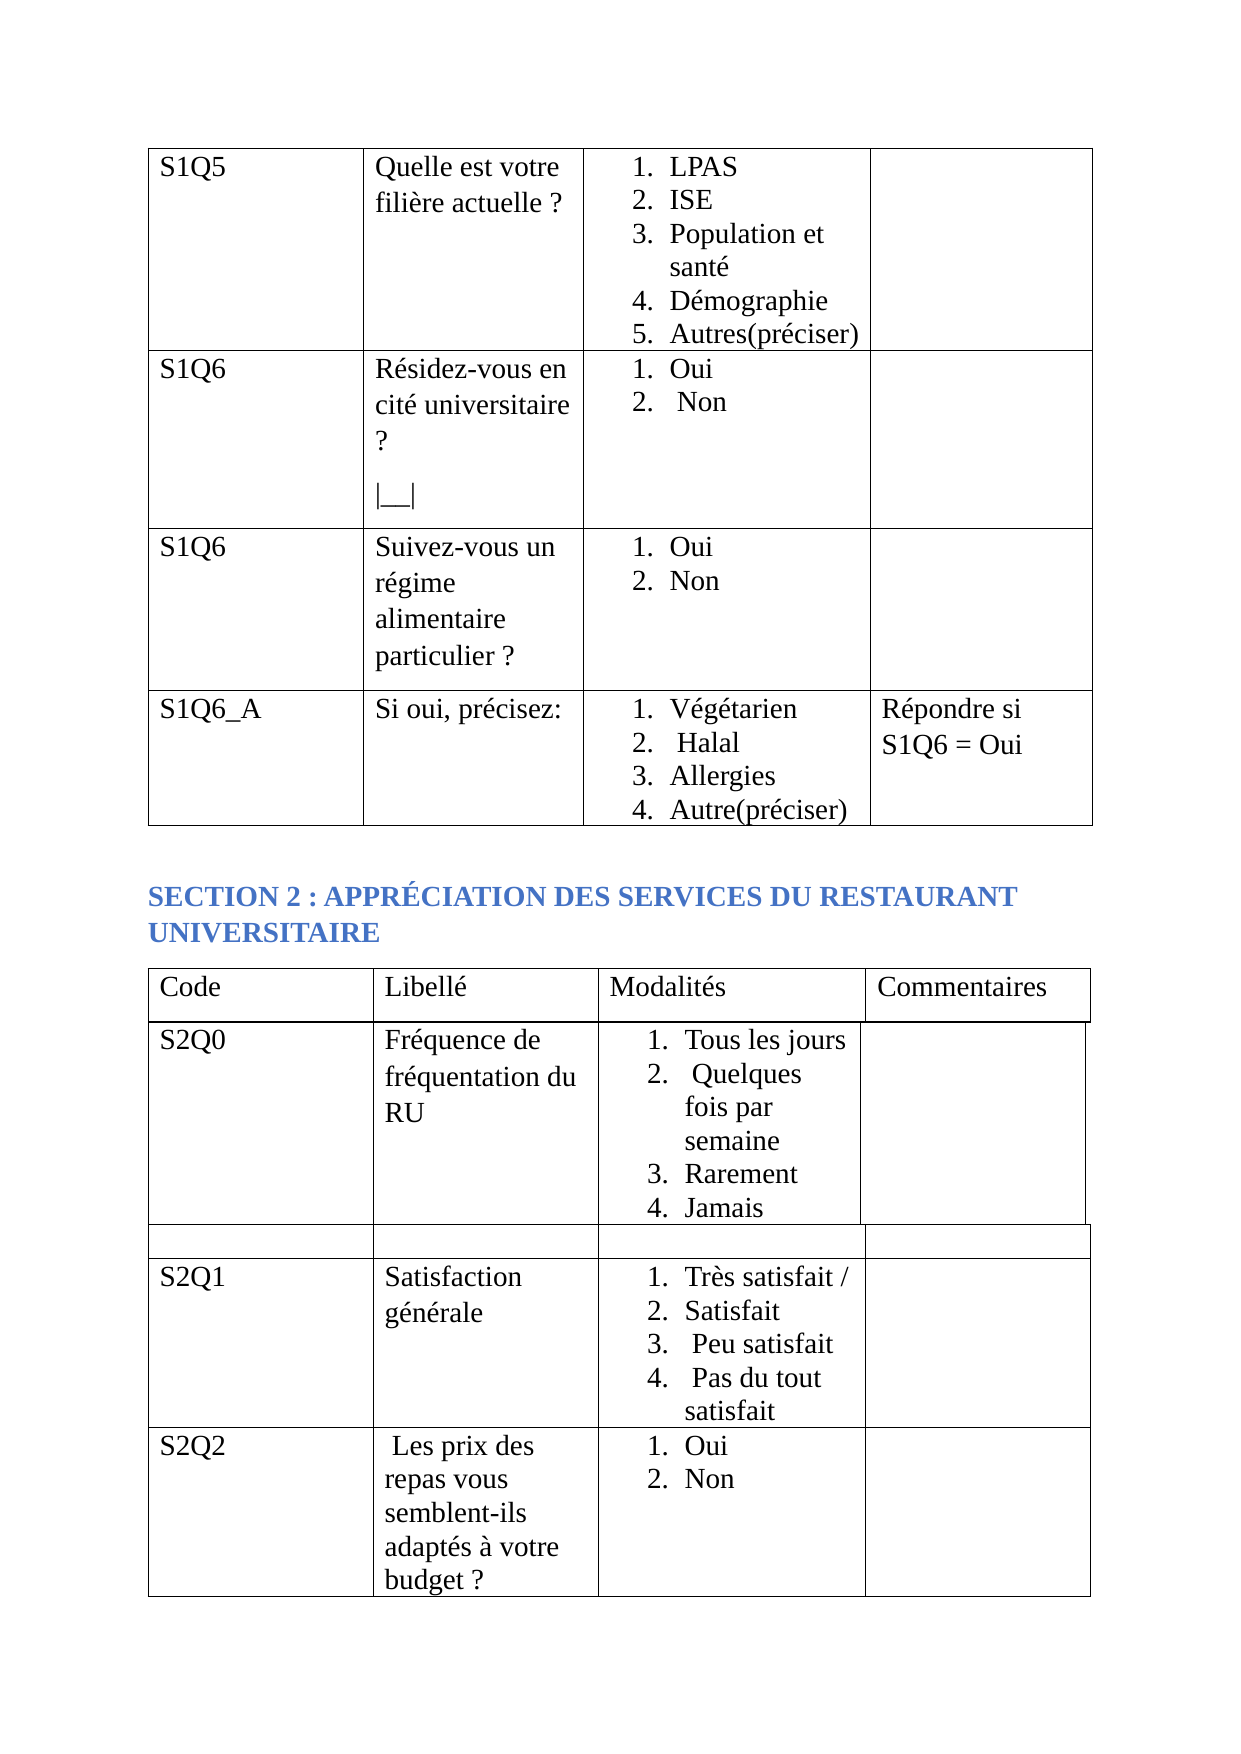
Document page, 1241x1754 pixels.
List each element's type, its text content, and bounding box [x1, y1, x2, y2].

table_cell [599, 1225, 865, 1258]
table_header Libellé [374, 969, 598, 1021]
table_cell Satisfaction générale [374, 1259, 598, 1427]
table_cell S2Q1 [149, 1259, 373, 1427]
table_cell Quelle est votre filière actuelle ? [364, 149, 583, 350]
table_cell Végétarien Halal Allergies Autre(préciser) [584, 691, 870, 825]
table_header Commentaires [866, 969, 1090, 1021]
table_cell Oui Non [584, 351, 870, 528]
table_cell Très satisfait / Satisfait Peu satisfait Pas du tout satisfait [599, 1259, 865, 1427]
text SECTION 2 : APPRÉCIATION DES SERVICES DU RESTAURANT UNIVERSITAIRE [148, 879, 1093, 949]
table_cell S2Q0 [149, 1023, 373, 1224]
table_header Modalités [599, 969, 865, 1021]
table_cell [149, 1225, 373, 1258]
table_cell [871, 529, 1092, 690]
table_cell S1Q6 [149, 529, 363, 690]
table_cell [374, 1225, 598, 1258]
table_cell S1Q5 [149, 149, 363, 350]
table_cell Les prix des repas vous semblent-ils adaptés à votre budget ? [374, 1428, 598, 1596]
table_header Code [149, 969, 373, 1021]
table_cell Résidez-vous en cité universitaire ? |__| [364, 351, 583, 528]
table_cell Suivez-vous un régime alimentaire particulier ? [364, 529, 583, 690]
table_cell Si oui, précisez: [364, 691, 583, 825]
table_cell S2Q2 [149, 1428, 373, 1596]
table_cell S1Q6_A [149, 691, 363, 825]
table_cell [866, 1259, 1090, 1427]
table_cell [871, 351, 1092, 528]
table_cell LPAS ISE Population et santé Démographie Autres(préciser) [584, 149, 870, 350]
table_cell S1Q6 [149, 351, 363, 528]
table_cell Répondre si S1Q6 = Oui [871, 691, 1092, 825]
table_cell [866, 1225, 1090, 1258]
table_cell Oui Non [599, 1428, 865, 1596]
table_cell Fréquence de fréquentation du RU [374, 1023, 598, 1224]
table_cell [871, 149, 1092, 350]
table_cell [861, 1023, 1085, 1224]
table_cell [866, 1428, 1090, 1596]
table_cell Oui Non [584, 529, 870, 690]
table_cell Tous les jours Quelques fois par semaine Rarement Jamais [599, 1023, 860, 1224]
